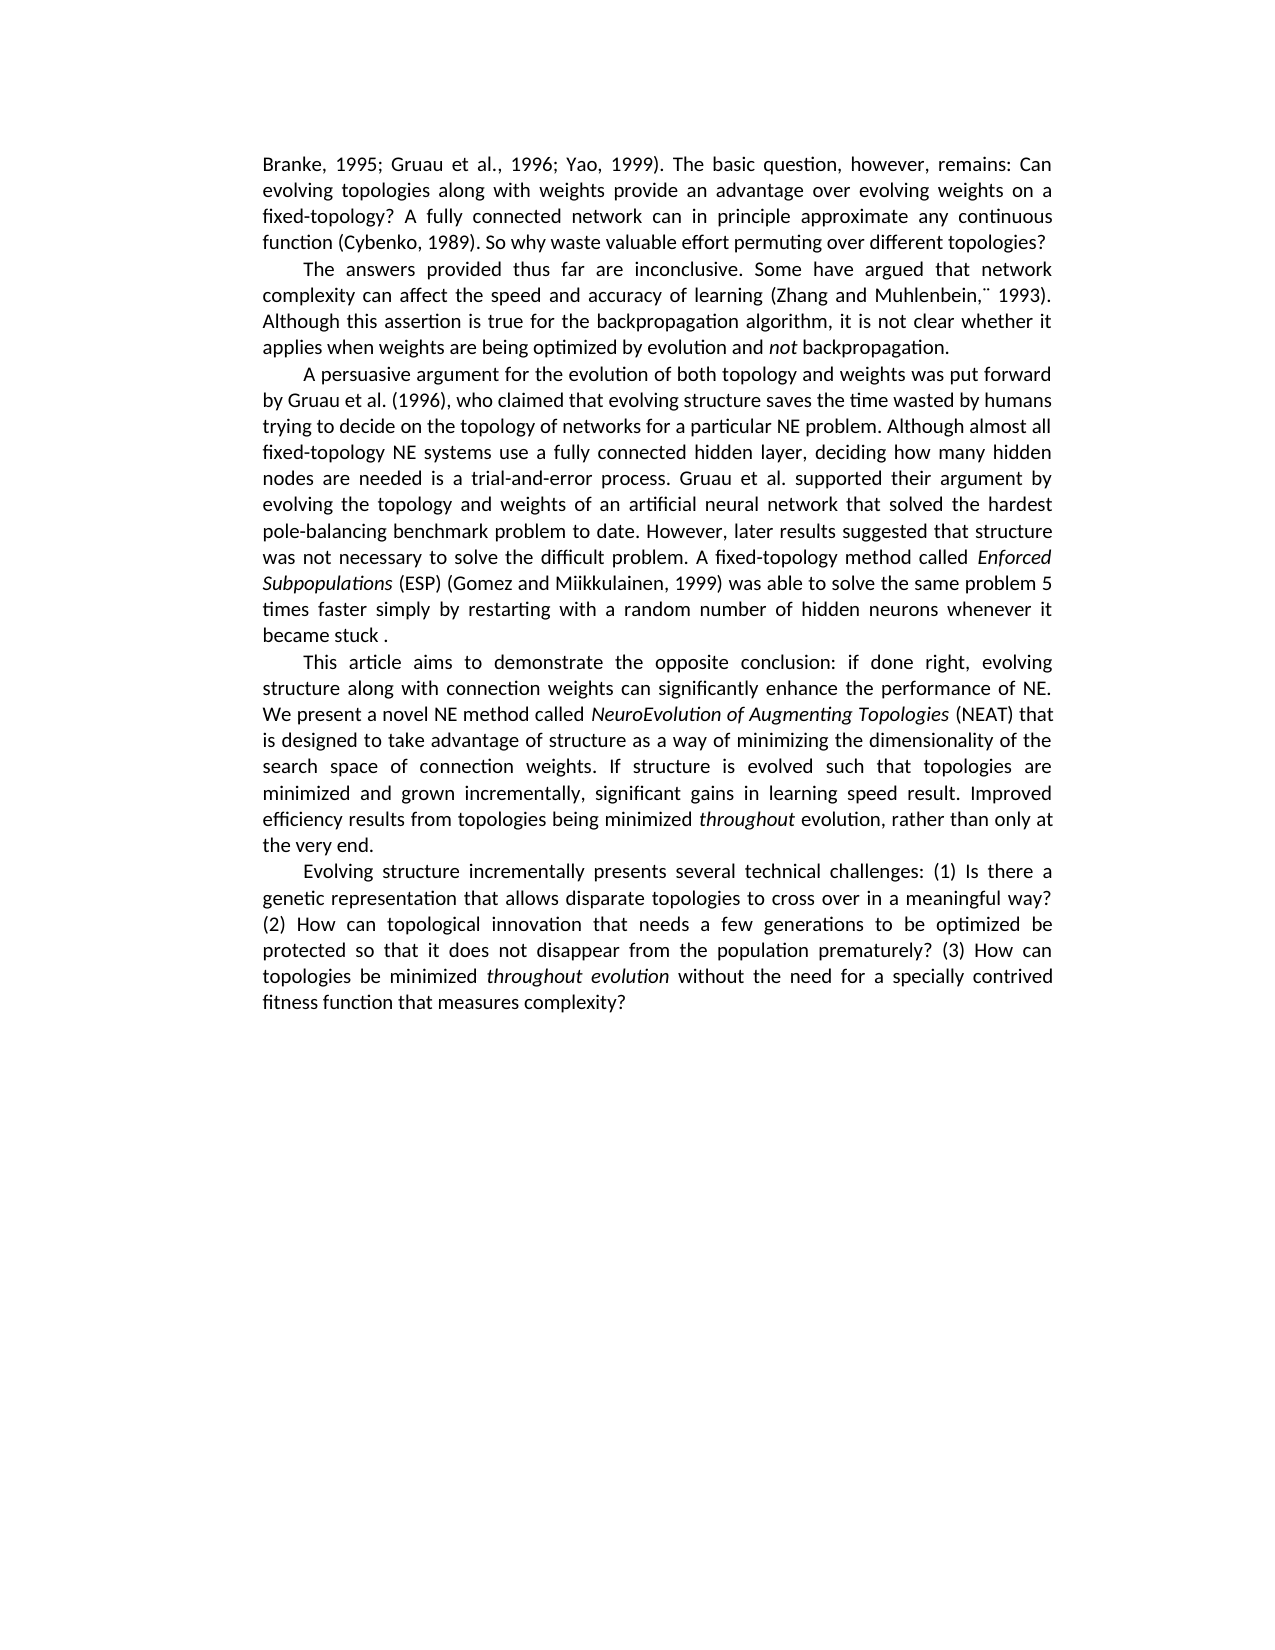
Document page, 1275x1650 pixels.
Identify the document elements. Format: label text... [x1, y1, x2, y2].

text Evolving structure incrementally presents several technical challenges: (1) Is there a genetic representation that allows disparate topologies to cross over in a meaningful way? (2) How can topological innovation that needs a few generations to be optimized be protected so that it does not disappear from the population prematurely? (3) How can topologies be minimized throughout evolution without the need for a specially contrived fitness function that measures complexity? [262, 859, 1054, 1015]
text The answers provided thus far are inconclusive. Some have argued that network complexity can affect the speed and accuracy of learning (Zhang and Muhlenbein,¨ 1993). Although this assertion is true for the backpropagation algorithm, it is not clear whether it applies when weights are being optimized by evolution and not backpropagation. [262, 256, 1054, 360]
text This article aims to demonstrate the opposite conclusion: if done right, evolving structure along with connection weights can significantly enhance the performance of NE. We present a novel NE method called NeuroEvolution of Augmenting Topologies (NEAT) that is designed to take advantage of structure as a way of minimizing the dimensionality of the search space of connection weights. If structure is evolved such that topologies are minimized and grown incrementally, significant gains in learning speed result. Improved efficiency results from topologies being minimized throughout evolution, rather than only at the very end. [262, 649, 1054, 857]
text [262, 151, 1054, 254]
text A persuasive argument for the evolution of both topology and weights was put forward by Gruau et al. (1996), who claimed that evolving structure saves the time wasted by humans trying to decide on the topology of networks for a particular NE problem. Although almost all fixed-topology NE systems use a fully connected hidden layer, deciding how many hidden nodes are needed is a trial-and-error process. Gruau et al. supported their argument by evolving the topology and weights of an artificial neural network that solved the hardest pole-balancing benchmark problem to date. However, later results suggested that structure was not necessary to solve the difficult problem. A fixed-topology method called Enforced Subpopulations (ESP) (Gomez and Miikkulainen, 1999) was able to solve the same problem 5 times faster simply by restarting with a random number of hidden neurons whenever it became stuck . [262, 361, 1054, 648]
